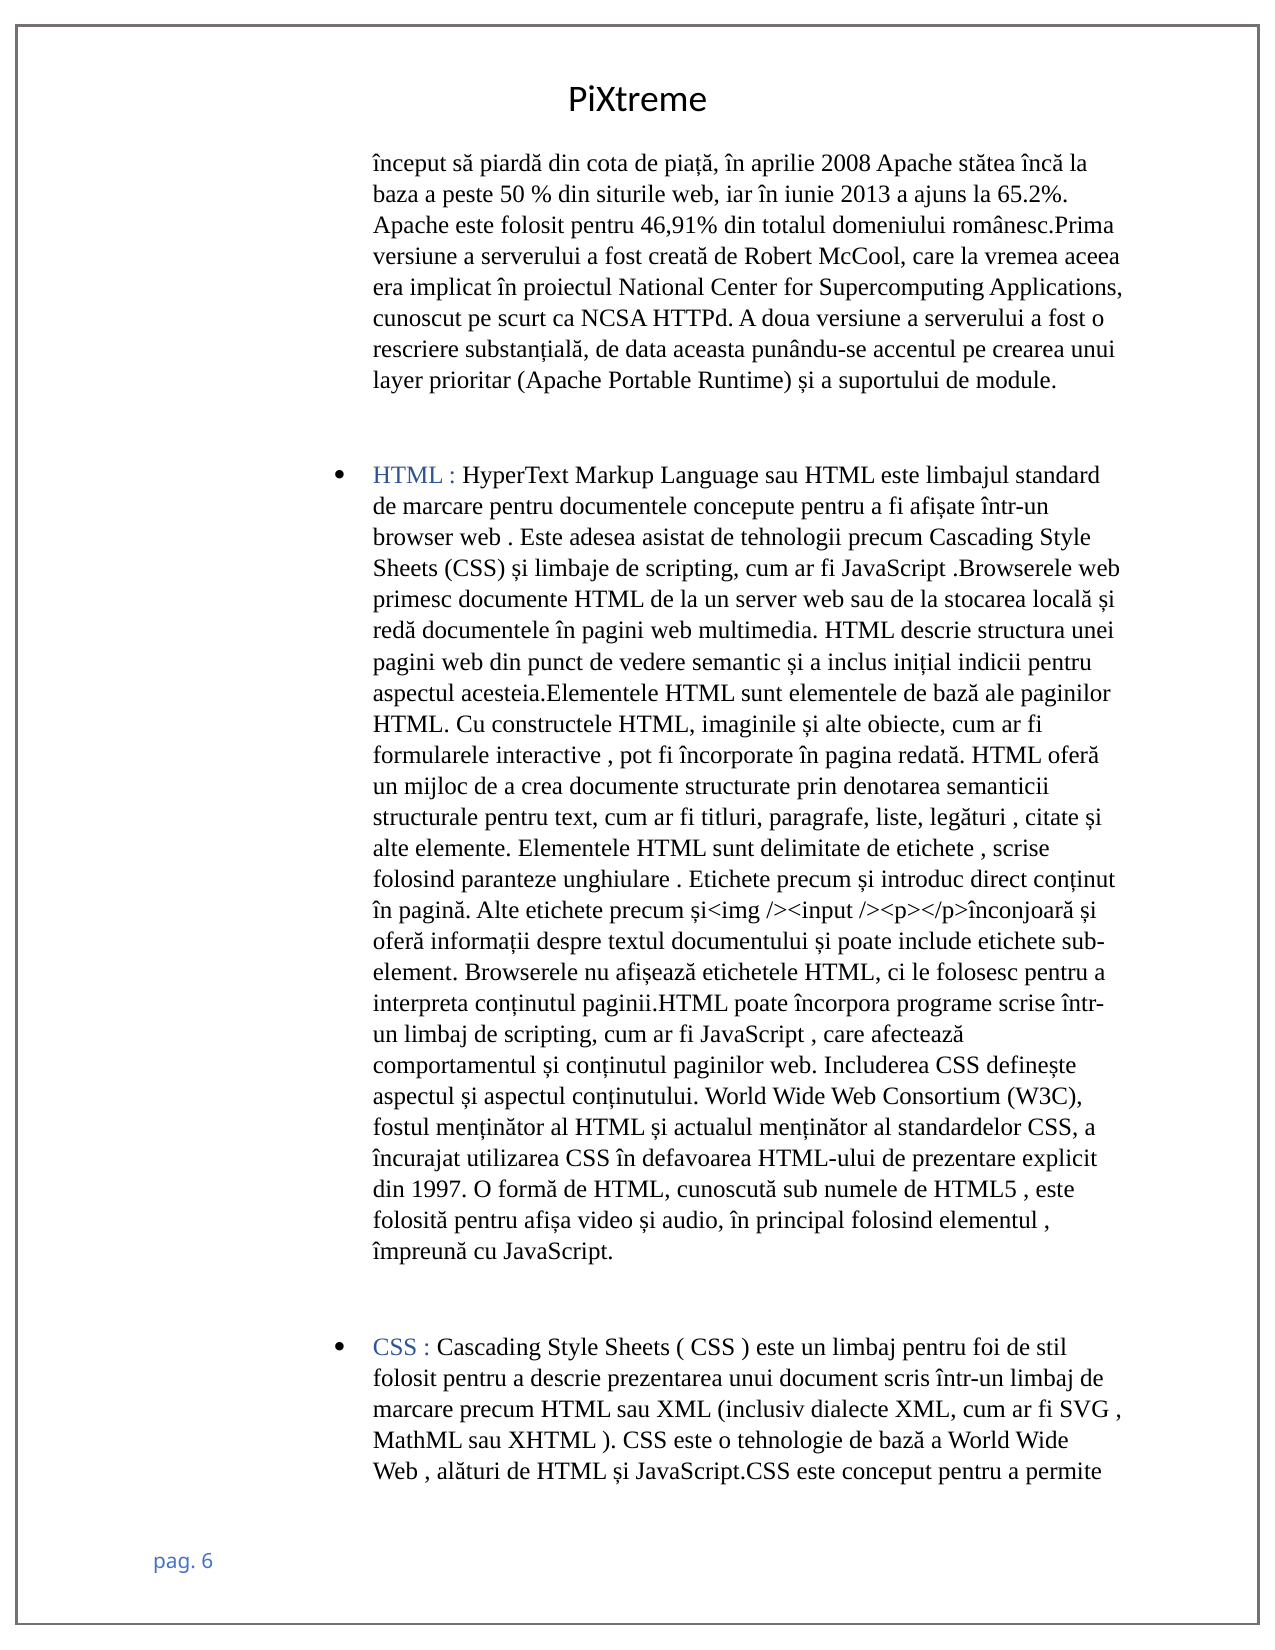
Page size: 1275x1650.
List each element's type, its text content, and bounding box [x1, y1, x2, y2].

list HTML : HyperText Markup Language sau HTML este limbajul standard de marcare pentru documentele concepute pentru a fi afișate într-un browser web . Este adesea asistat de tehnologii precum Cascading Style Sheets (CSS) și limbaje de scripting, cum ar fi JavaScript .Browserele web primesc documente HTML de la un server web sau de la stocarea locală și redă documentele în pagini web multimedia. HTML descrie structura unei pagini web din punct de vedere semantic și a inclus inițial indicii pentru aspectul acesteia.Elementele HTML sunt elementele de bază ale paginilor HTML. Cu constructele HTML, imaginile și alte obiecte, cum ar fi formularele interactive , pot fi încorporate în pagina redată. HTML oferă un mijloc de a crea documente structurate prin denotarea semanticii structurale pentru text, cum ar fi titluri, paragrafe, liste, legături , citate și alte elemente. Elementele HTML sunt delimitate de etichete , scrise folosind paranteze unghiulare . Etichete precum și introduc direct conținut în pagină. Alte etichete precum și<img /><input /><p></p>înconjoară și oferă informații despre textul documentului și poate include etichete sub-element. Browserele nu afișează etichetele HTML, ci le folosesc pentru a interpreta conținutul paginii.HTML poate încorpora programe scrise într-un limbaj de scripting, cum ar fi JavaScript , care afectează comportamentul și conținutul paginilor web. Includerea CSS definește aspectul și aspectul conținutului. World Wide Web Consortium (W3C), fostul menținător al HTML și actualul menținător al standardelor CSS, a încurajat utilizarea CSS în defavoarea HTML-ului de prezentare explicit din 1997. O formă de HTML, cunoscută sub numele de HTML5 , este folosită pentru afișa video și audio, în principal folosind elementul , împreună cu JavaScript. [335, 460, 1127, 1265]
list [335, 1332, 1127, 1485]
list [335, 148, 1127, 394]
